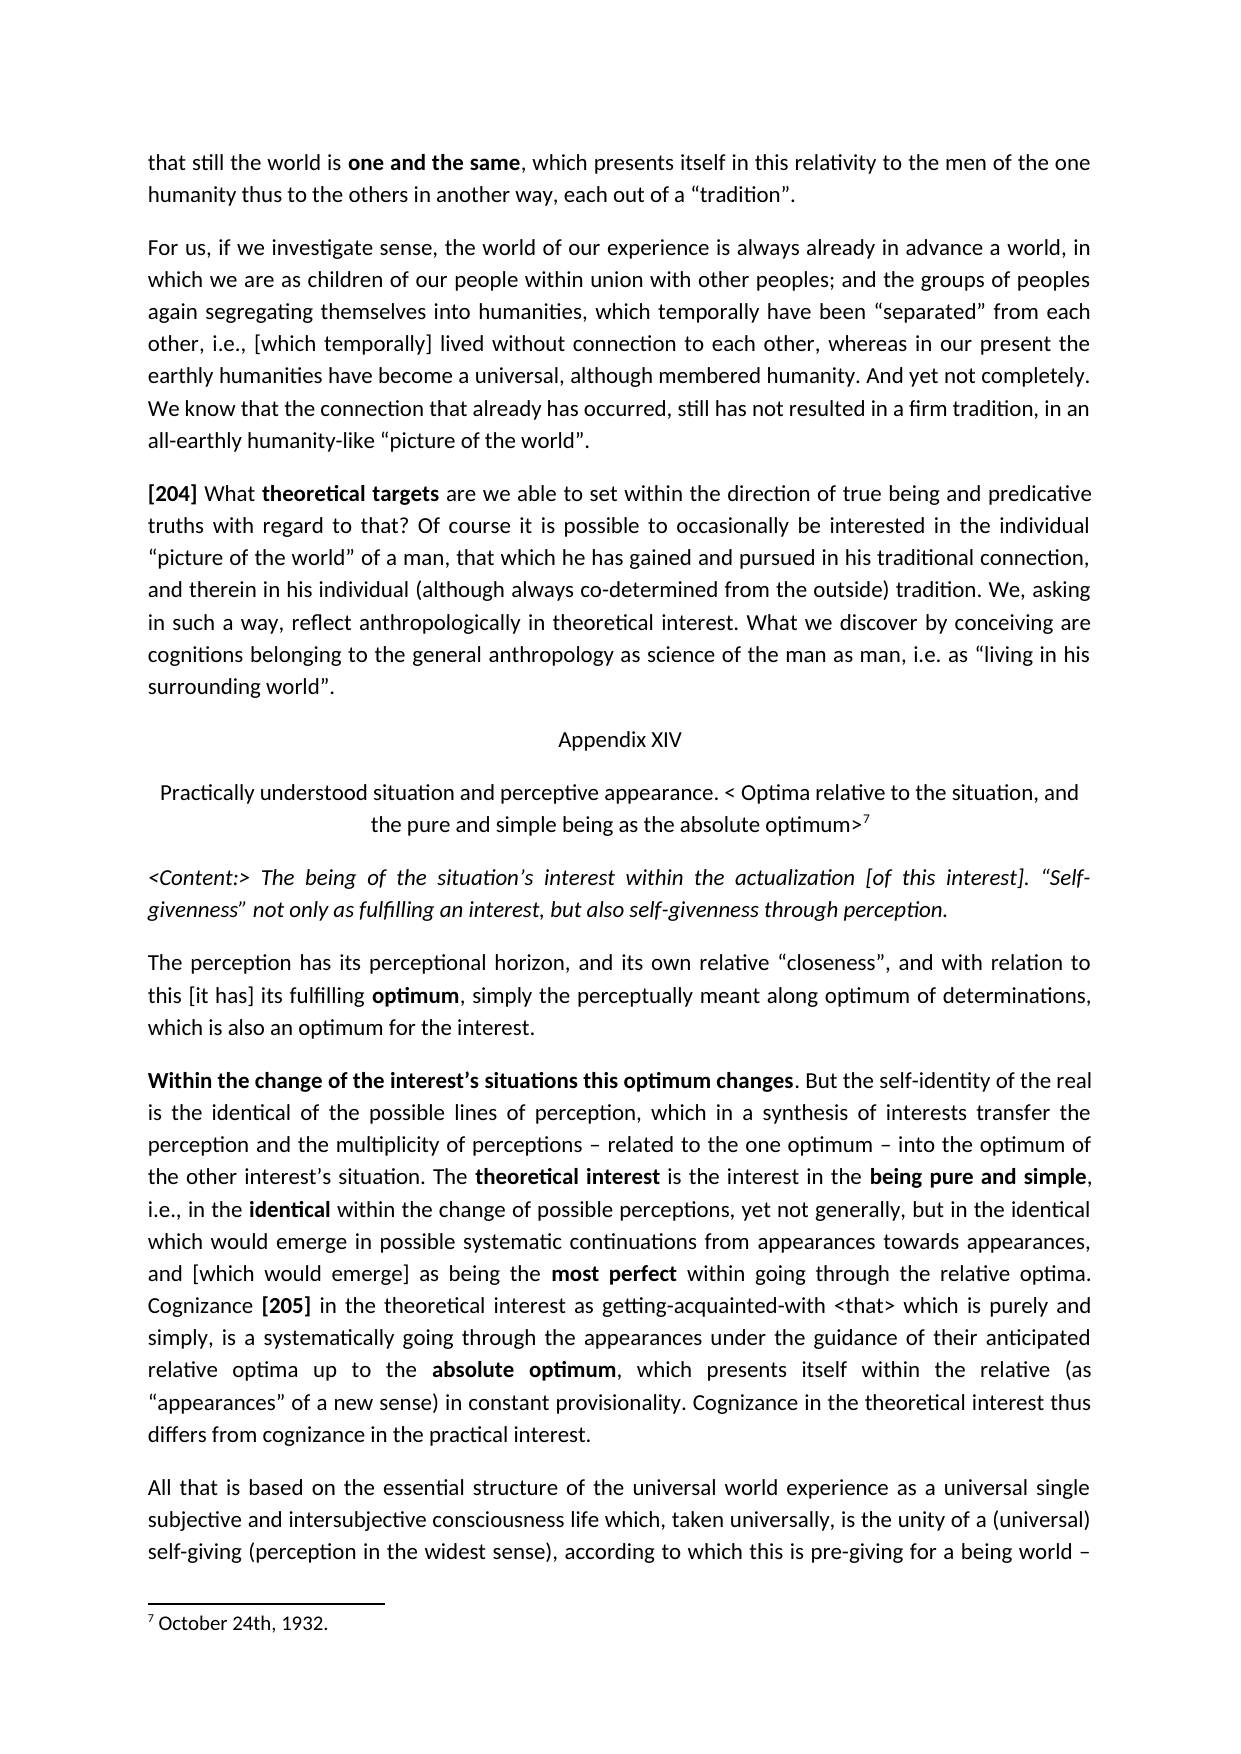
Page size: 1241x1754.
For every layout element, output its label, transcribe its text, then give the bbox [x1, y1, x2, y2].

text Practically understood situation and perceptive appearance. < Optima relative to the situation, and the pure and simple being as the absolute optimum> [148, 778, 1093, 838]
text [148, 1473, 1093, 1565]
text For us, if we investigate sense, the world of our experience is always already in advance a world, in which we are as children of our people within union with other peoples; and the groups of peoples again segregating themselves into humanities, which temporally have been “separated” from each other, i.e., [which temporally] lived without connection to each other, whereas in our present the earthly humanities have become a universal, although membered humanity. And yet not completely. We know that the connection that already has occurred, still has not resulted in a firm tradition, in an all-earthly humanity-like “picture of the world”. [148, 233, 1093, 454]
text The perception has its perceptional horizon, and its own relative “closeness”, and with relation to this [it has] its fulfilling optimum, simply the perceptually meant along optimum of determinations, which is also an optimum for the interest. [148, 948, 1093, 1041]
text Within the change of the interest’s situations this optimum changes. But the self-identity of the real is the identical of the possible lines of perception, which in a synthesis of interests transfer the perception and the multiplicity of perceptions – related to the one optimum – into the optimum of the other interest’s situation. The theoretical interest is the interest in the being pure and simple, i.e., in the identical within the change of possible perceptions, yet not generally, but in the identical which would emerge in possible systematic continuations from appearances towards appearances, and [which would emerge] as being the most perfect within going through the relative optima. Cognizance [205] in the theoretical interest as getting-acquainted-with <that> which is purely and simply, is a systematically going through the appearances under the guidance of their anticipated relative optima up to the absolute optimum, which presents itself within the relative (as “appearances” of a new sense) in constant provisionality. Cognizance in the theoretical interest thus differs from cognizance in the practical interest. [148, 1066, 1093, 1448]
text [148, 148, 1093, 208]
text Appendix XIV [148, 725, 1093, 753]
text <Content:> The being of the situation’s interest within the actualization [of this interest]. “Self-givenness” not only as fulfilling an interest, but also self-givenness through perception. [148, 863, 1093, 923]
text [204] What theoretical targets are we able to set within the direction of true being and predicative truths with regard to that? Of course it is possible to occasionally be interested in the individual “picture of the world” of a man, that which he has gained and pursued in his traditional connection, and therein in his individual (although always co-determined from the outside) tradition. We, asking in such a way, reflect anthropologically in theoretical interest. What we discover by conceiving are cognitions belonging to the general anthropology as science of the man as man, i.e. as “living in his surrounding world”. [148, 479, 1093, 700]
